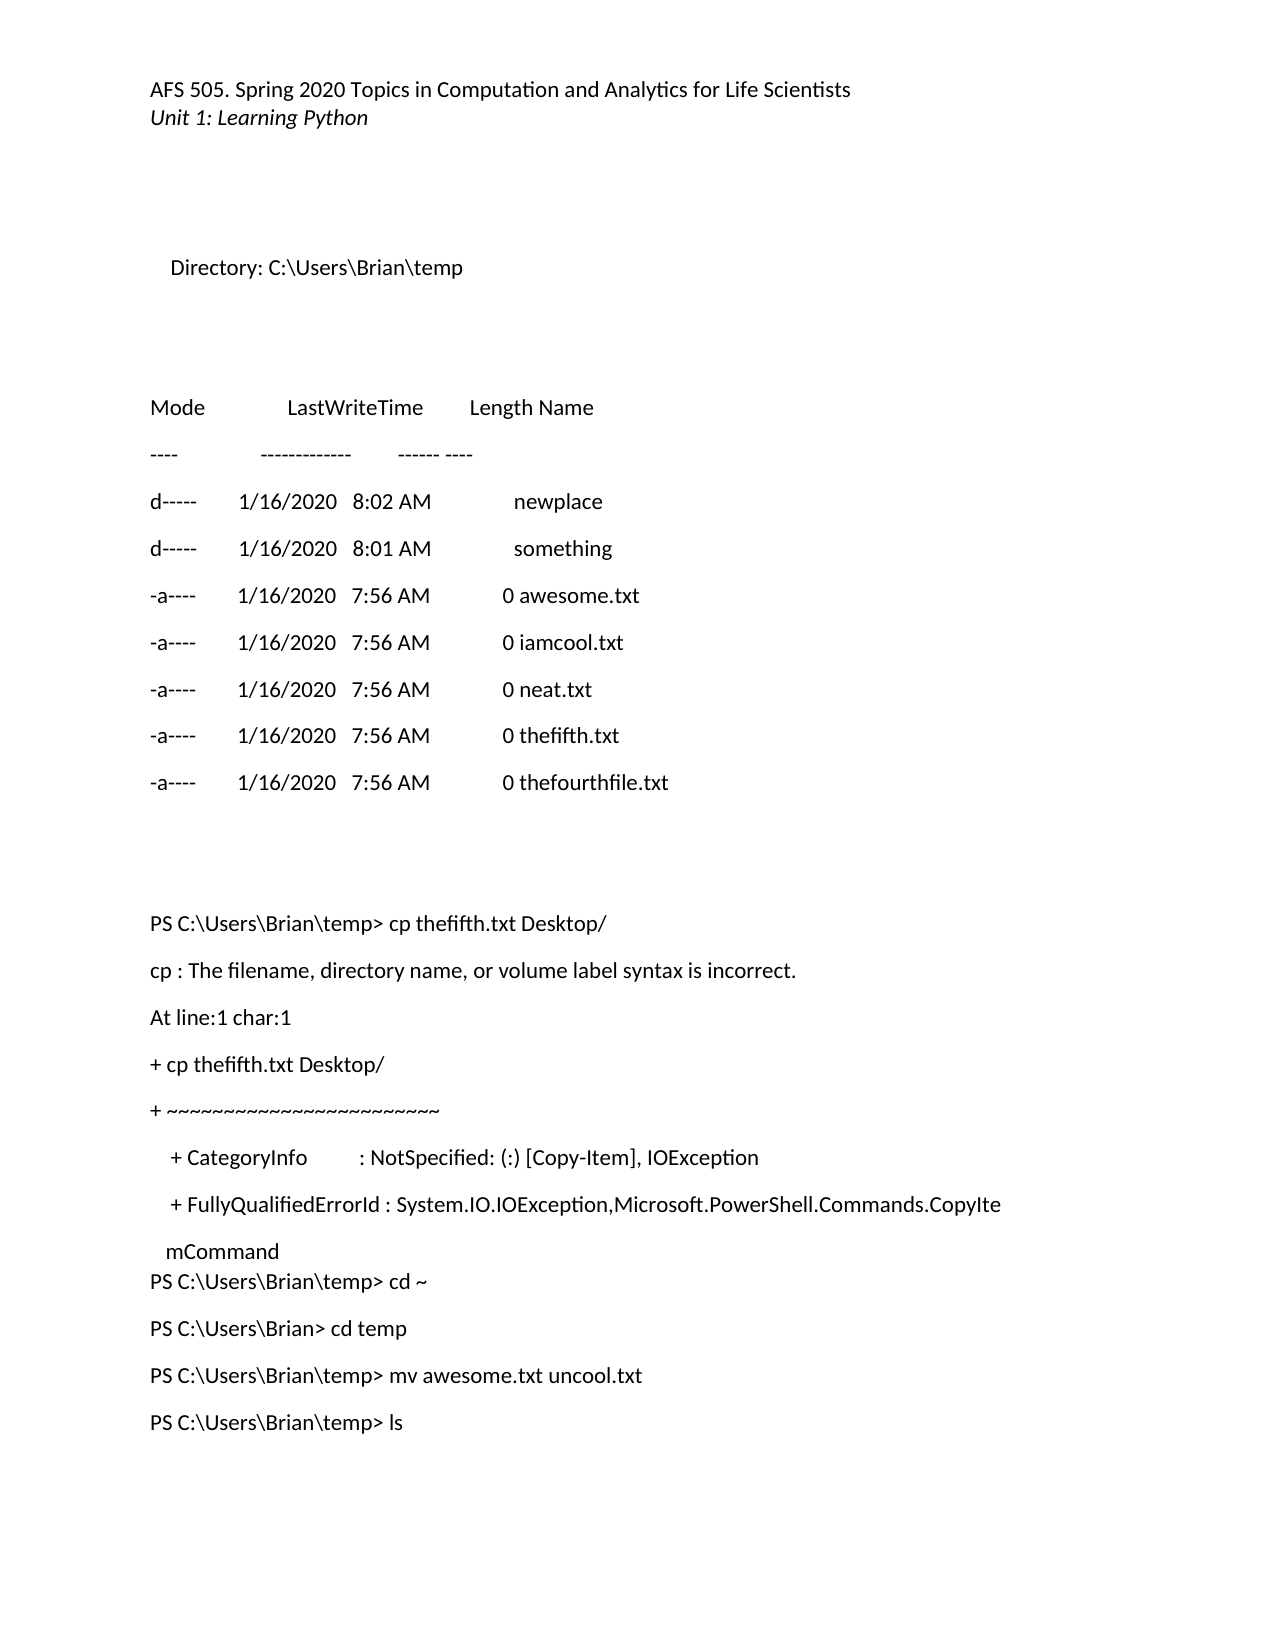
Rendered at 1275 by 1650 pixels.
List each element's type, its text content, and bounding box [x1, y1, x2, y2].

text mCommand PS C:\Users\Brian\temp> cd ~ [150, 1237, 1125, 1295]
text -a---- 1/16/2020 7:56 AM 0 iamcool.txt [150, 628, 1125, 656]
text -a---- 1/16/2020 7:56 AM 0 thefifth.txt [150, 722, 1125, 749]
text cp : The filename, directory name, or volume label syntax is incorrect. [150, 956, 1125, 984]
text PS C:\Users\Brian> cd temp [150, 1314, 1125, 1342]
text + CategoryInfo : NotSpecified: (:) [Copy-Item], IOException [150, 1143, 1125, 1171]
text -a---- 1/16/2020 7:56 AM 0 thefourthfile.txt [150, 768, 1125, 796]
text -a---- 1/16/2020 7:56 AM 0 neat.txt [150, 675, 1125, 703]
text PS C:\Users\Brian\temp> ls [150, 1408, 1125, 1436]
text -a---- 1/16/2020 7:56 AM 0 awesome.txt [150, 581, 1125, 609]
text + FullyQualifiedErrorId : System.IO.IOException,Microsoft.PowerShell.Commands.CopyIte [150, 1190, 1125, 1218]
text PS C:\Users\Brian\temp> cp thefifth.txt Desktop/ [150, 909, 1125, 937]
text Directory: C:\Users\Brian\temp [150, 253, 1125, 281]
text ---- ------------- ------ ---- [150, 440, 1125, 468]
text d----- 1/16/2020 8:01 AM something [150, 534, 1125, 562]
text d----- 1/16/2020 8:02 AM newplace [150, 487, 1125, 515]
text + ~~~~~~~~~~~~~~~~~~~~~~~~ [150, 1097, 1125, 1124]
text At line:1 char:1 [150, 1003, 1125, 1031]
text PS C:\Users\Brian\temp> mv awesome.txt uncool.txt [150, 1361, 1125, 1389]
text + cp thefifth.txt Desktop/ [150, 1050, 1125, 1078]
text Mode LastWriteTime Length Name [150, 393, 1125, 421]
